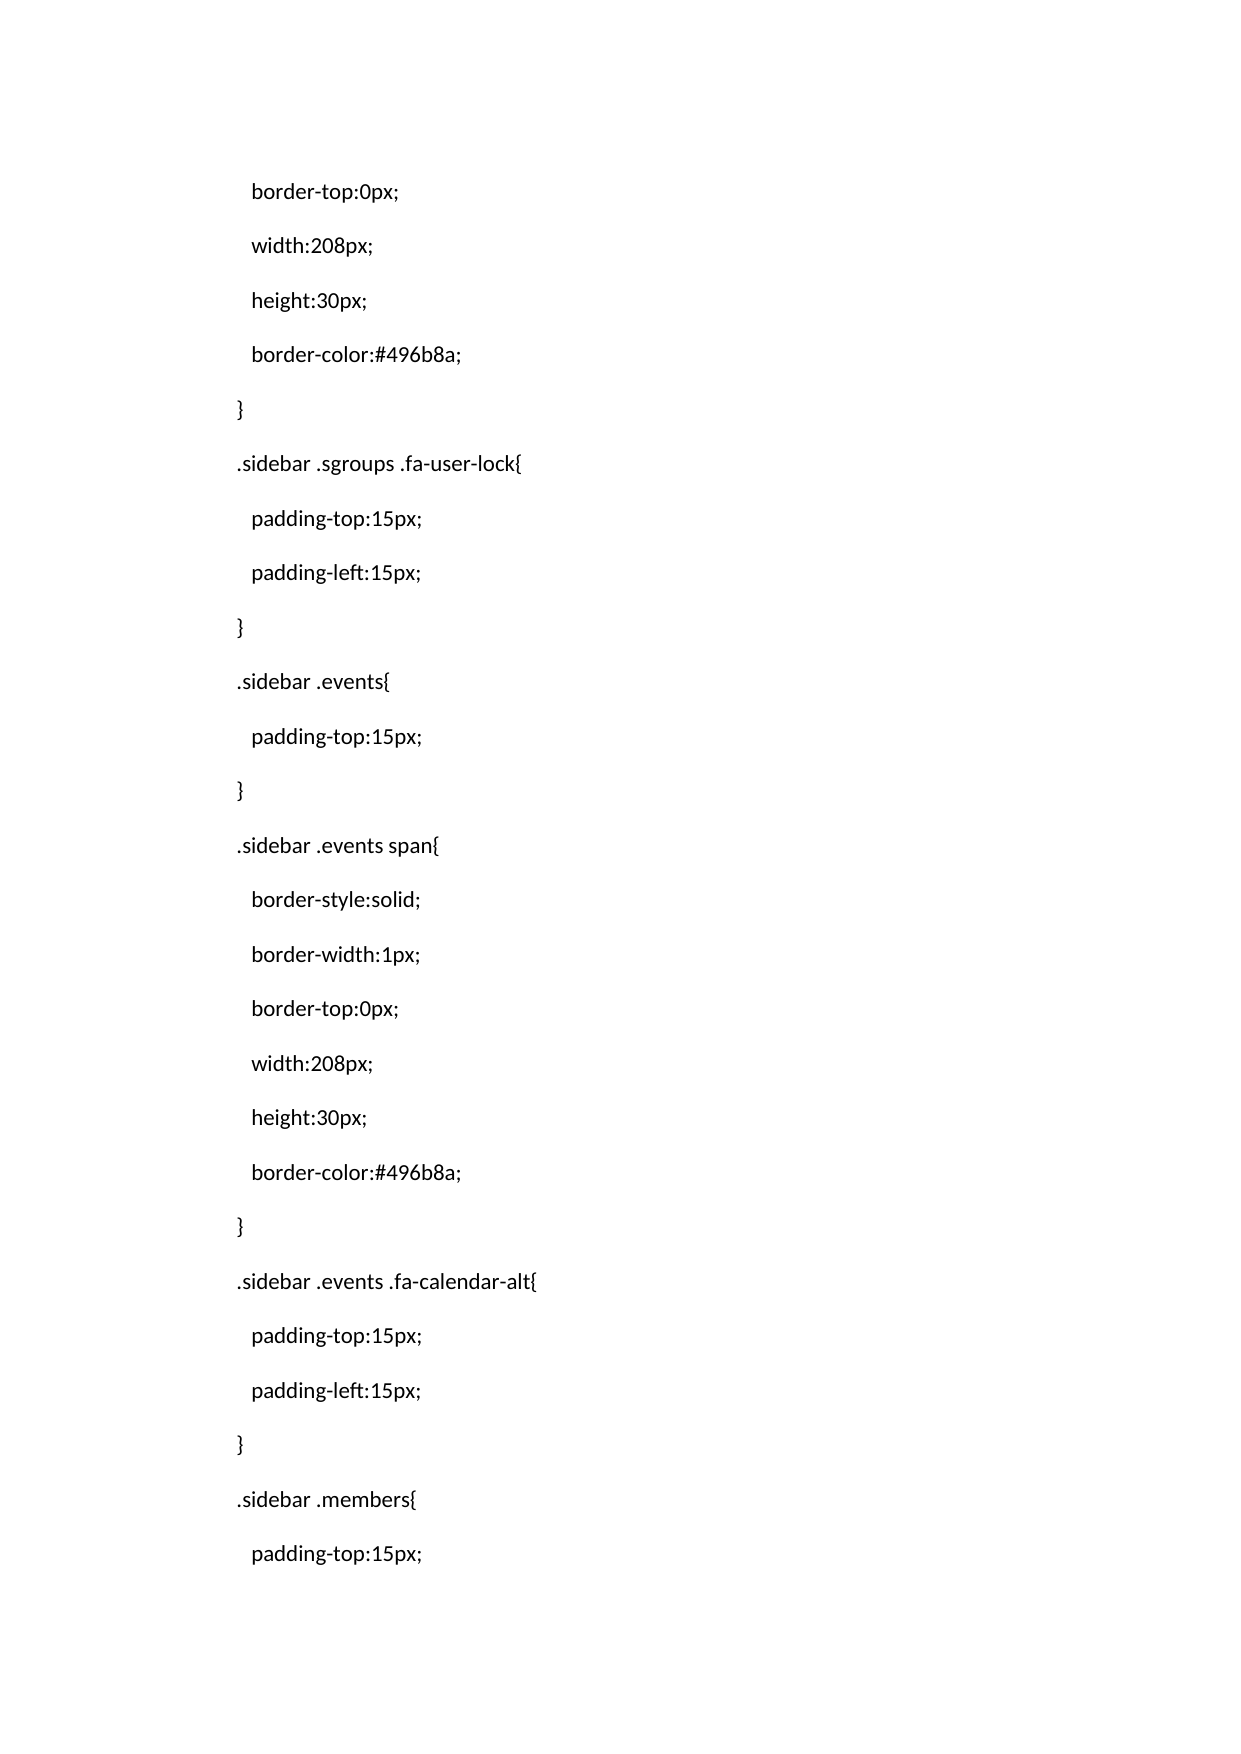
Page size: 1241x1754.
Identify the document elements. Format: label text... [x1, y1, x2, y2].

text .sidebar .events .fa-calendar-alt{ [236, 1267, 1063, 1295]
text width:208px; [236, 232, 1063, 260]
text .sidebar .events{ [236, 667, 1063, 696]
text border-width:1px; [236, 940, 1063, 968]
text } [236, 1212, 1063, 1240]
text } [236, 395, 1063, 423]
text .sidebar .events span{ [236, 831, 1063, 859]
text border-top:0px; [236, 994, 1063, 1022]
text border-color:#496b8a; [236, 1158, 1063, 1186]
text } [236, 613, 1063, 641]
text padding-top:15px; [236, 1539, 1063, 1567]
text .sidebar .members{ [236, 1485, 1063, 1513]
text height:30px; [236, 1103, 1063, 1131]
text .sidebar .sgroups .fa-user-lock{ [236, 449, 1063, 478]
text border-color:#496b8a; [236, 341, 1063, 369]
text height:30px; [236, 286, 1063, 314]
text border-style:solid; [236, 885, 1063, 913]
text } [236, 776, 1063, 804]
text border-top:0px; [236, 177, 1063, 205]
text padding-left:15px; [236, 1376, 1063, 1404]
text width:208px; [236, 1049, 1063, 1077]
text } [236, 1430, 1063, 1458]
text padding-left:15px; [236, 558, 1063, 587]
text padding-top:15px; [236, 722, 1063, 750]
text padding-top:15px; [236, 504, 1063, 532]
text padding-top:15px; [236, 1321, 1063, 1349]
